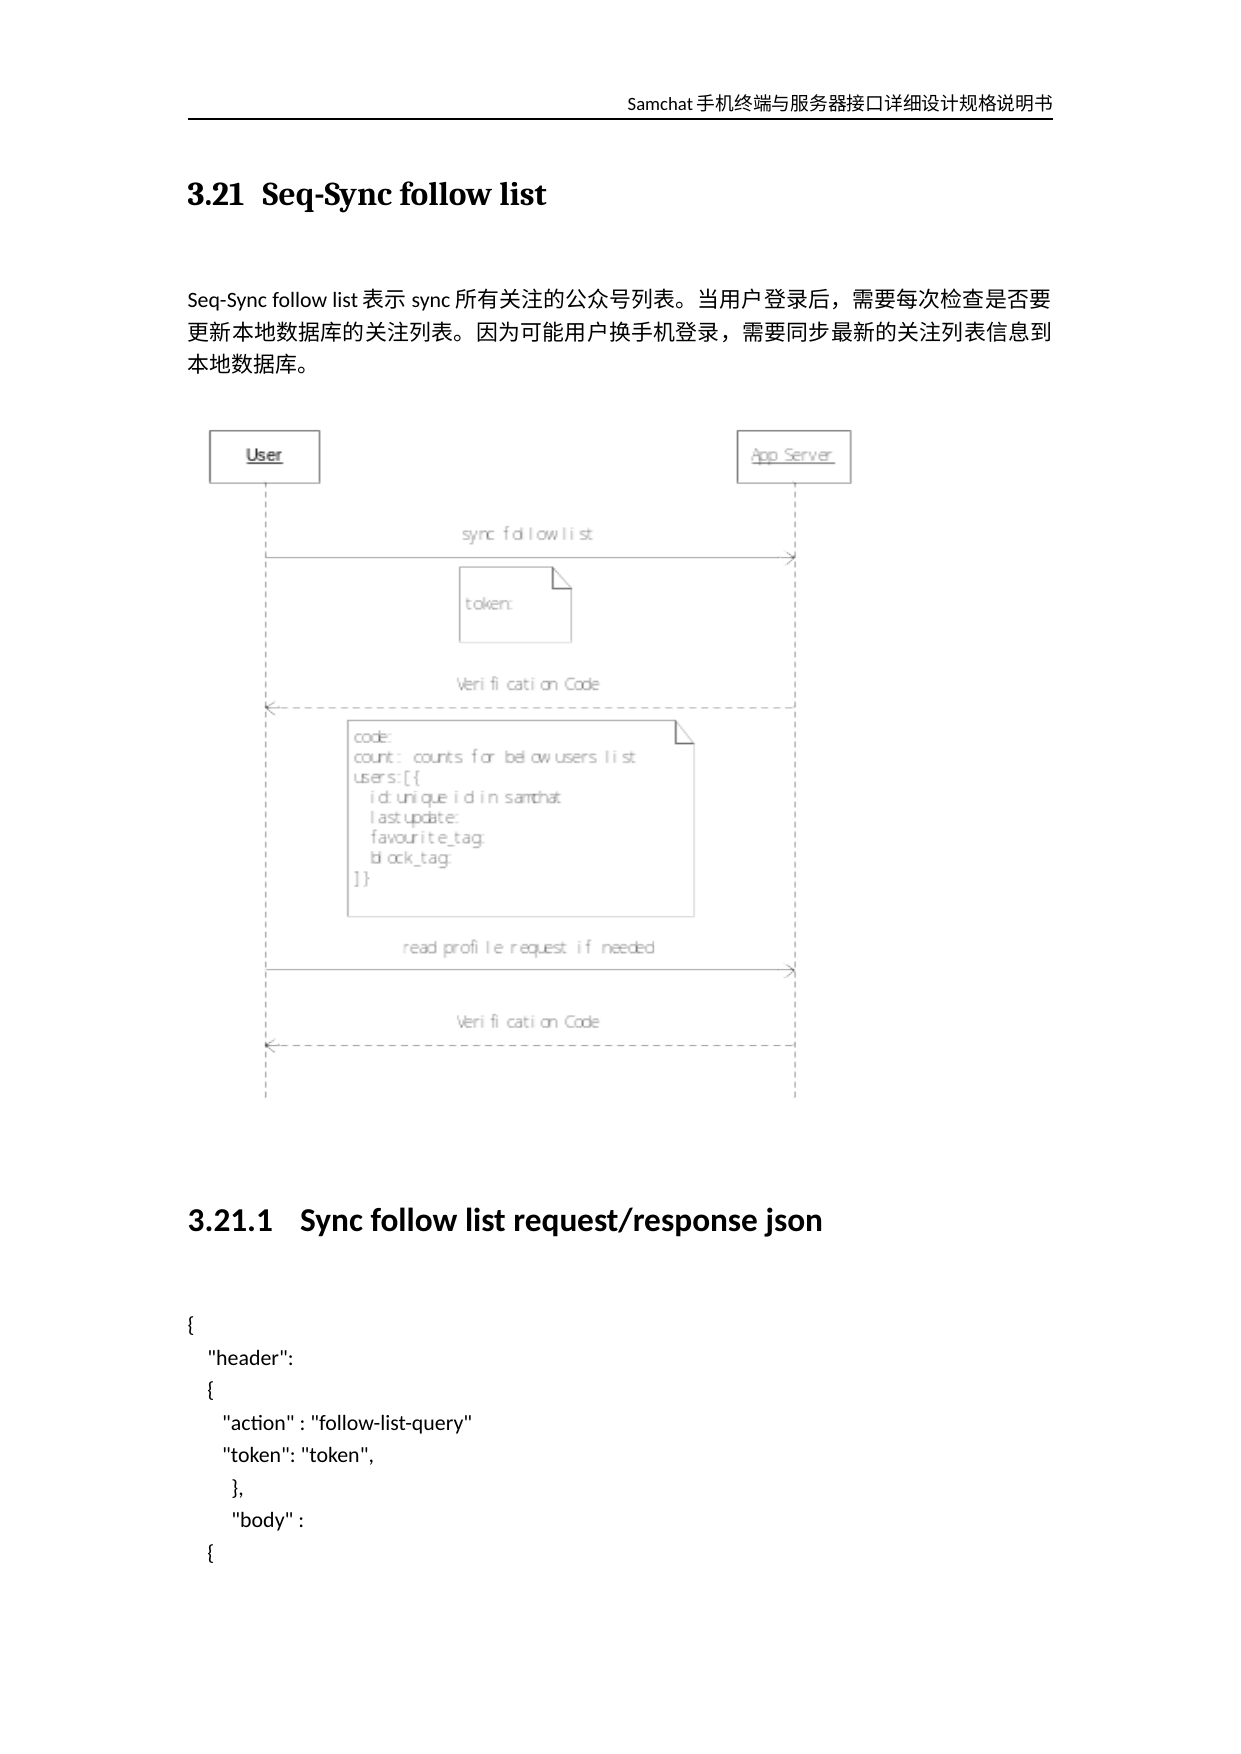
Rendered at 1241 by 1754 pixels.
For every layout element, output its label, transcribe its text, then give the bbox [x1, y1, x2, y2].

text { [187, 1373, 1053, 1406]
text { [187, 1308, 1053, 1341]
text { [187, 1536, 1053, 1568]
text "action" : "follow-list-query" [187, 1406, 1053, 1438]
subtitle Seq-Sync follow list [187, 162, 1053, 227]
text Seq-Sync follow list表示sync所有关注的公众号列表。当用户登录后，需要每次检查是否要更新本地数据库的关注列表。因为可能用户换手机登录，需要同步最新的关注列表信息到本地数据库。 [187, 282, 1053, 379]
text "token": "token", [187, 1438, 1053, 1471]
subtitle Sync follow list request/response json [187, 1187, 1053, 1252]
text "body" : [187, 1503, 1053, 1536]
text "header": [187, 1341, 1053, 1373]
text }, [187, 1471, 1053, 1503]
